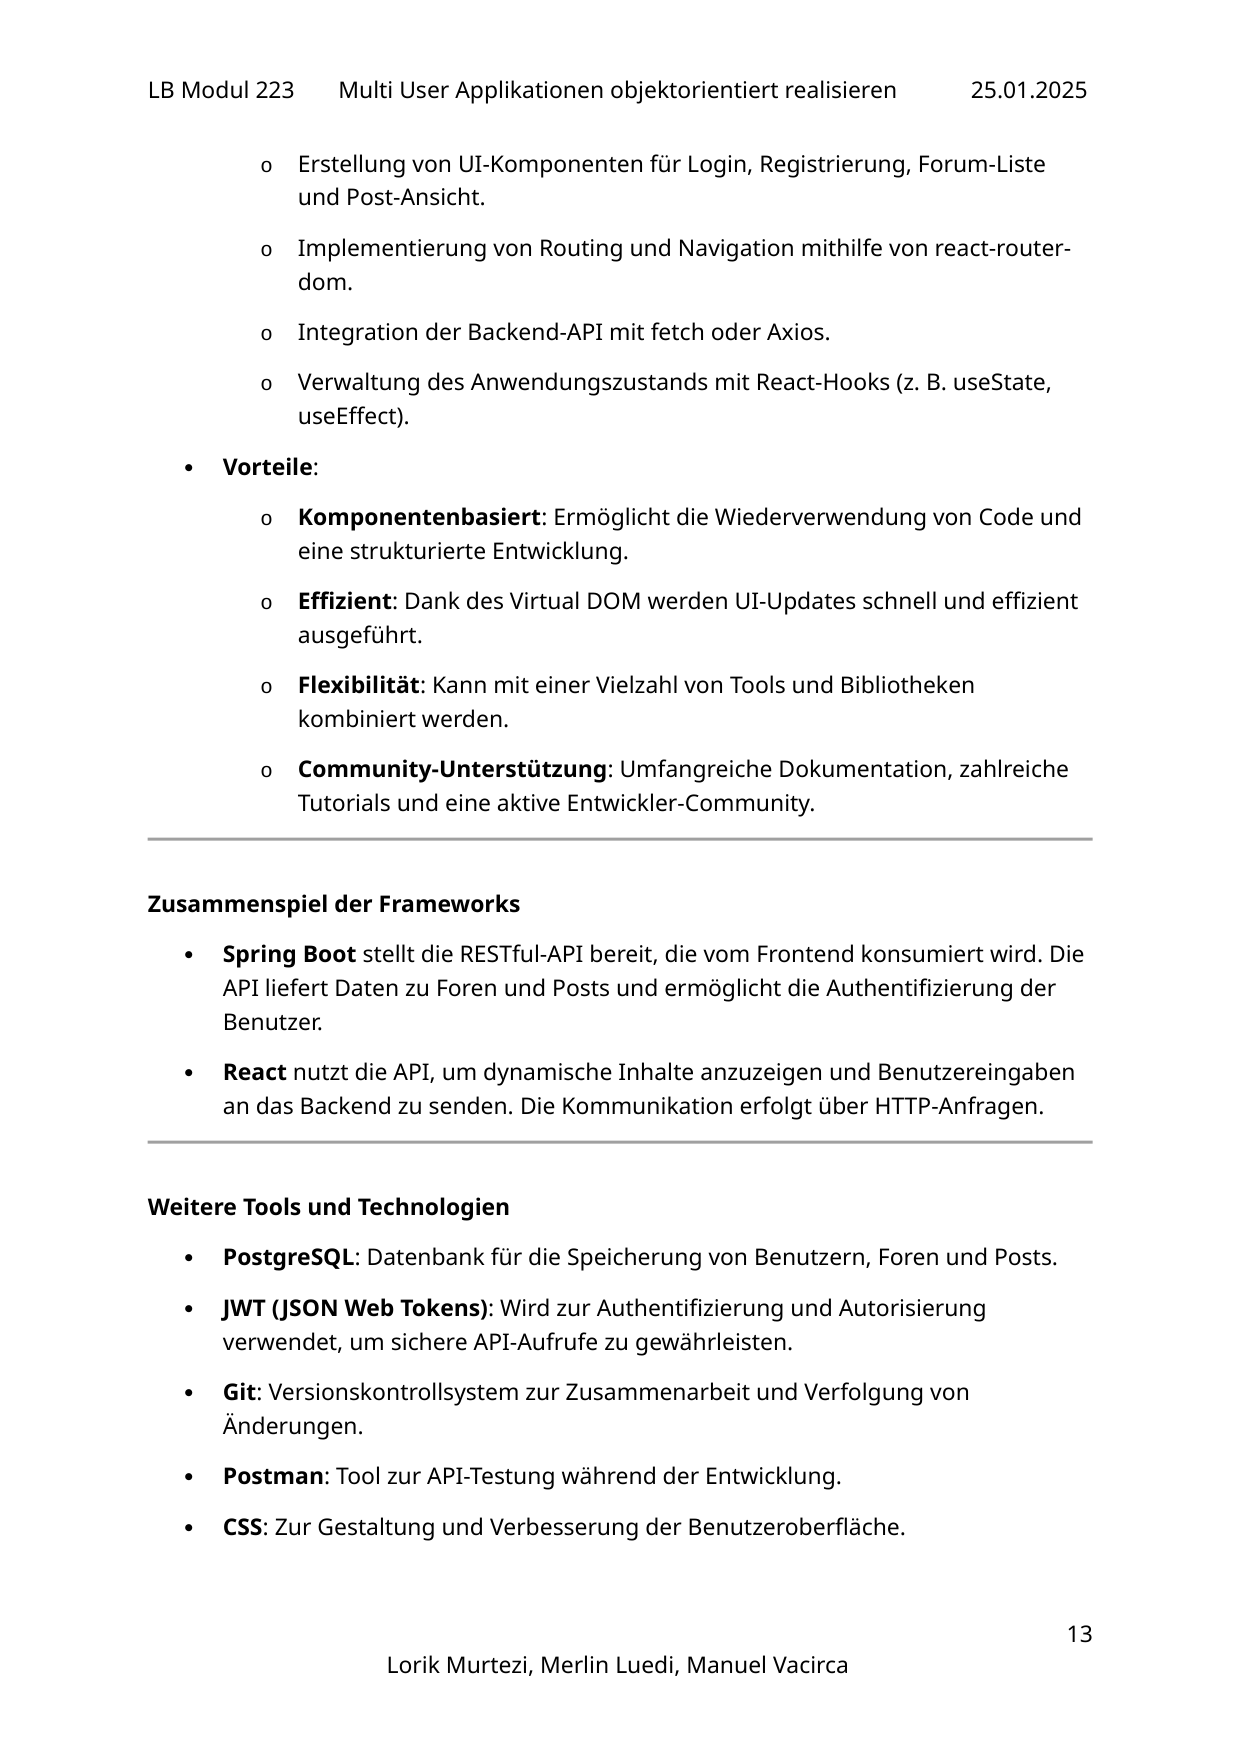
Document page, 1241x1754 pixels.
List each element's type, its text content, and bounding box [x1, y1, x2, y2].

list Vorteile: [185, 451, 1093, 482]
list React nutzt die API, um dynamische Inhalte anzuzeigen und Benutzereingaben an das Backend zu senden. Die Kommunikation erfolgt über HTTP-Anfragen. [185, 1056, 1093, 1121]
list Spring Boot stellt die RESTful-API bereit, die vom Frontend konsumiert wird. Die API liefert Daten zu Foren und Posts und ermöglicht die Authentifizierung der Benutzer. [185, 938, 1093, 1037]
list Effizient: Dank des Virtual DOM werden UI-Updates schnell und effizient ausgeführt. [260, 585, 1093, 650]
list PostgreSQL: Datenbank für die Speicherung von Benutzern, Foren und Posts. [185, 1241, 1093, 1273]
text Zusammenspiel der Frameworks [148, 888, 1093, 919]
list Integration der Backend-API mit fetch oder Axios. [260, 316, 1093, 347]
list CSS: Zur Gestaltung und Verbesserung der Benutzeroberfläche. [185, 1511, 1093, 1542]
list Git: Versionskontrollsystem zur Zusammenarbeit und Verfolgung von Änderungen. [185, 1376, 1093, 1441]
list Erstellung von UI-Komponenten für Login, Registrierung, Forum-Liste und Post-Ansicht. [260, 148, 1093, 213]
list JWT (JSON Web Tokens): Wird zur Authentifizierung und Autorisierung verwendet, um sichere API-Aufrufe zu gewährleisten. [185, 1292, 1093, 1357]
list Postman: Tool zur API-Testung während der Entwicklung. [185, 1460, 1093, 1491]
list Flexibilität: Kann mit einer Vielzahl von Tools und Bibliotheken kombiniert werden. [260, 669, 1093, 734]
list Komponentenbasiert: Ermöglicht die Wiederverwendung von Code und eine strukturierte Entwicklung. [260, 501, 1093, 566]
text Weitere Tools und Technologien [148, 1191, 1093, 1222]
list Community-Unterstützung: Umfangreiche Dokumentation, zahlreiche Tutorials und eine aktive Entwickler-Community. [260, 753, 1093, 818]
list Verwaltung des Anwendungszustands mit React-Hooks (z. B. useState, useEffect). [260, 366, 1093, 431]
list Implementierung von Routing und Navigation mithilfe von react-router-dom. [260, 232, 1093, 297]
